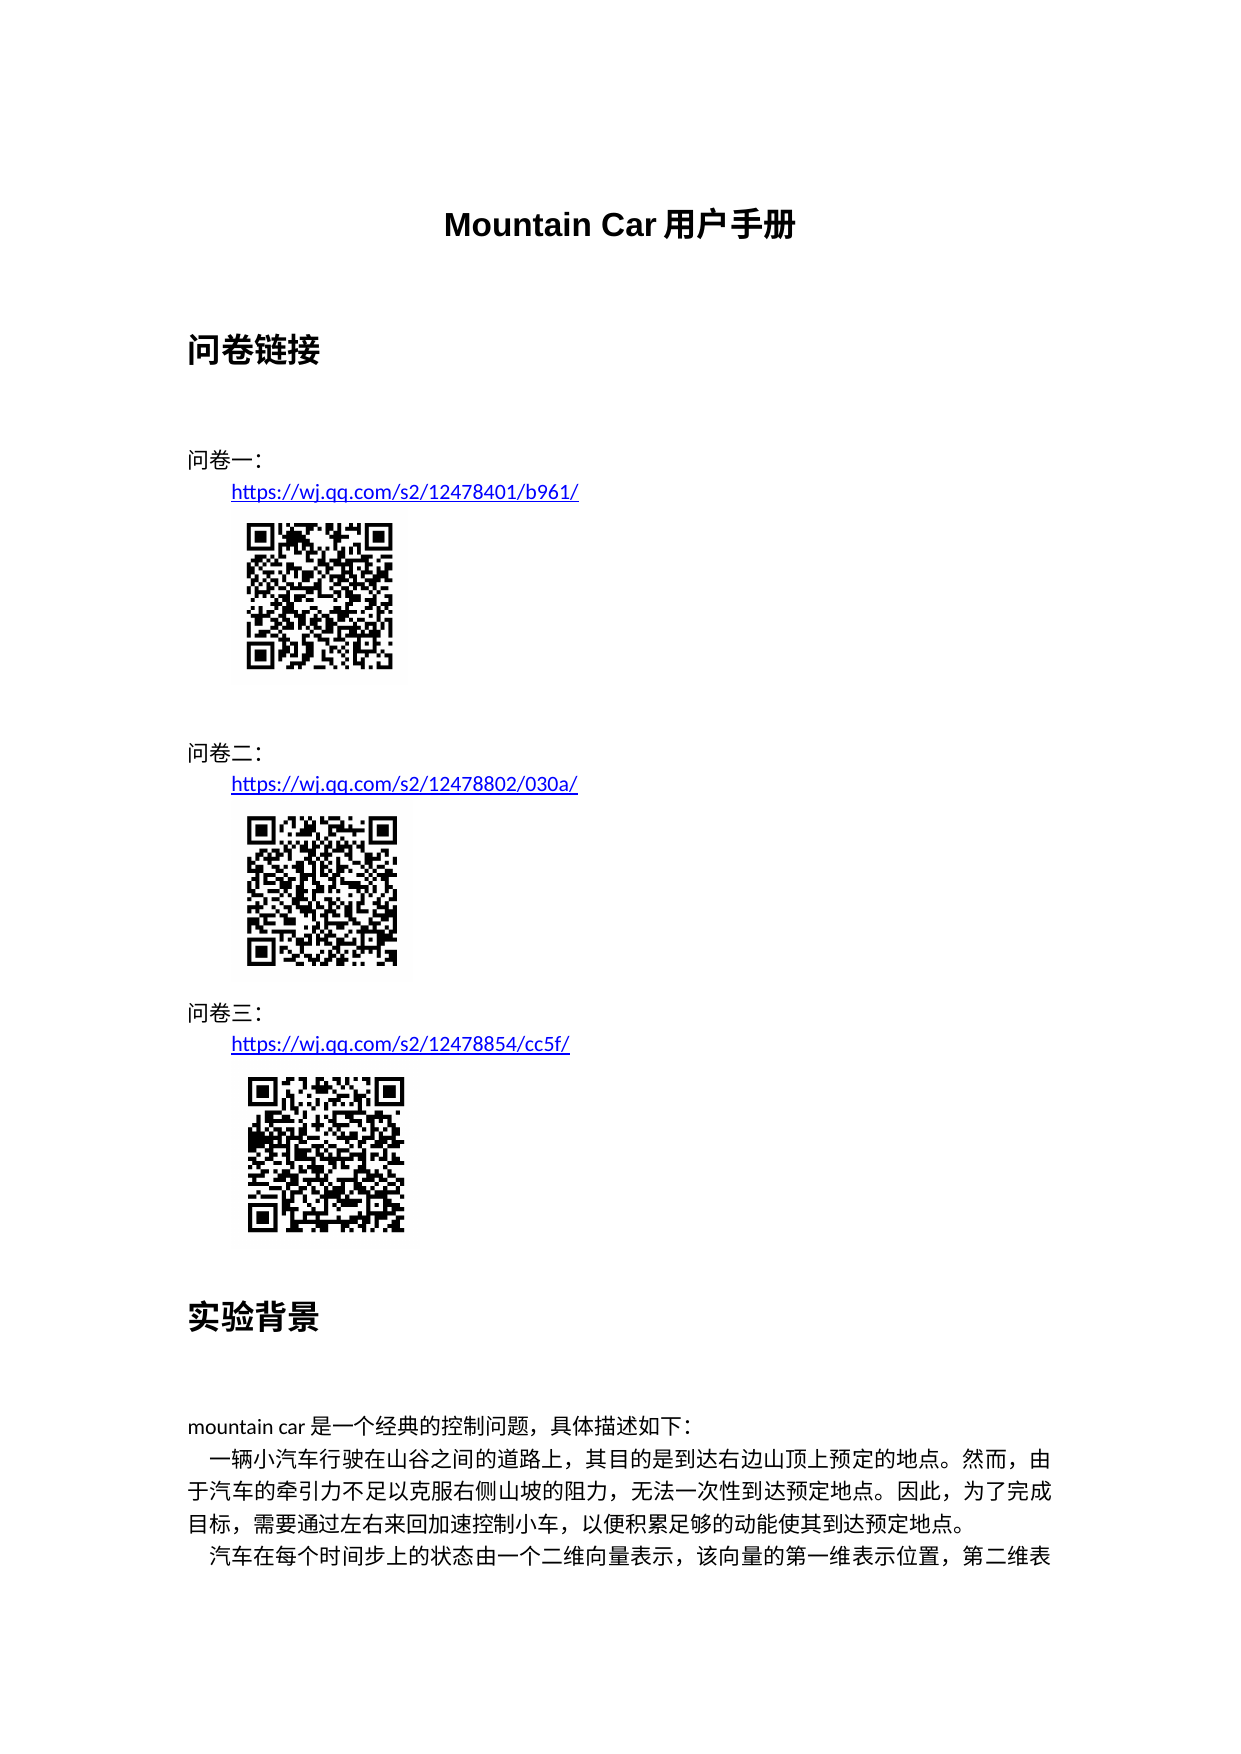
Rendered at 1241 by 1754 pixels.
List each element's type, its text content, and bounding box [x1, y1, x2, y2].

text https://wj.qq.com/s2/12478854/cc5f/ [187, 1028, 1053, 1060]
text 问卷二： [187, 735, 1053, 768]
text mountain car是一个经典的控制问题，具体描述如下： [187, 1409, 1053, 1441]
picture [231, 800, 413, 982]
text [187, 1539, 1053, 1571]
text 一辆小汽车行驶在山谷之间的道路上，其目的是到达右边山顶上预定的地点。然而，由于汽车的牵引力不足以克服右侧山坡的阻力，无法一次性到达预定地点。因此，为了完成目标，需要通过左右来回加速控制小车，以便积累足够的动能使其到达预定地点。 [187, 1441, 1053, 1539]
subtitle 实验背景 [187, 1282, 1053, 1347]
text 问卷三： [187, 995, 1053, 1028]
subtitle Mountain Car用户手册 [187, 189, 1053, 254]
text https://wj.qq.com/s2/12478401/b961/ [187, 475, 1053, 508]
picture [231, 507, 408, 685]
subtitle 问卷链接 [187, 316, 1053, 381]
text 问卷一： [187, 443, 1053, 475]
picture [231, 1060, 421, 1249]
text https://wj.qq.com/s2/12478802/030a/ [187, 768, 1053, 800]
